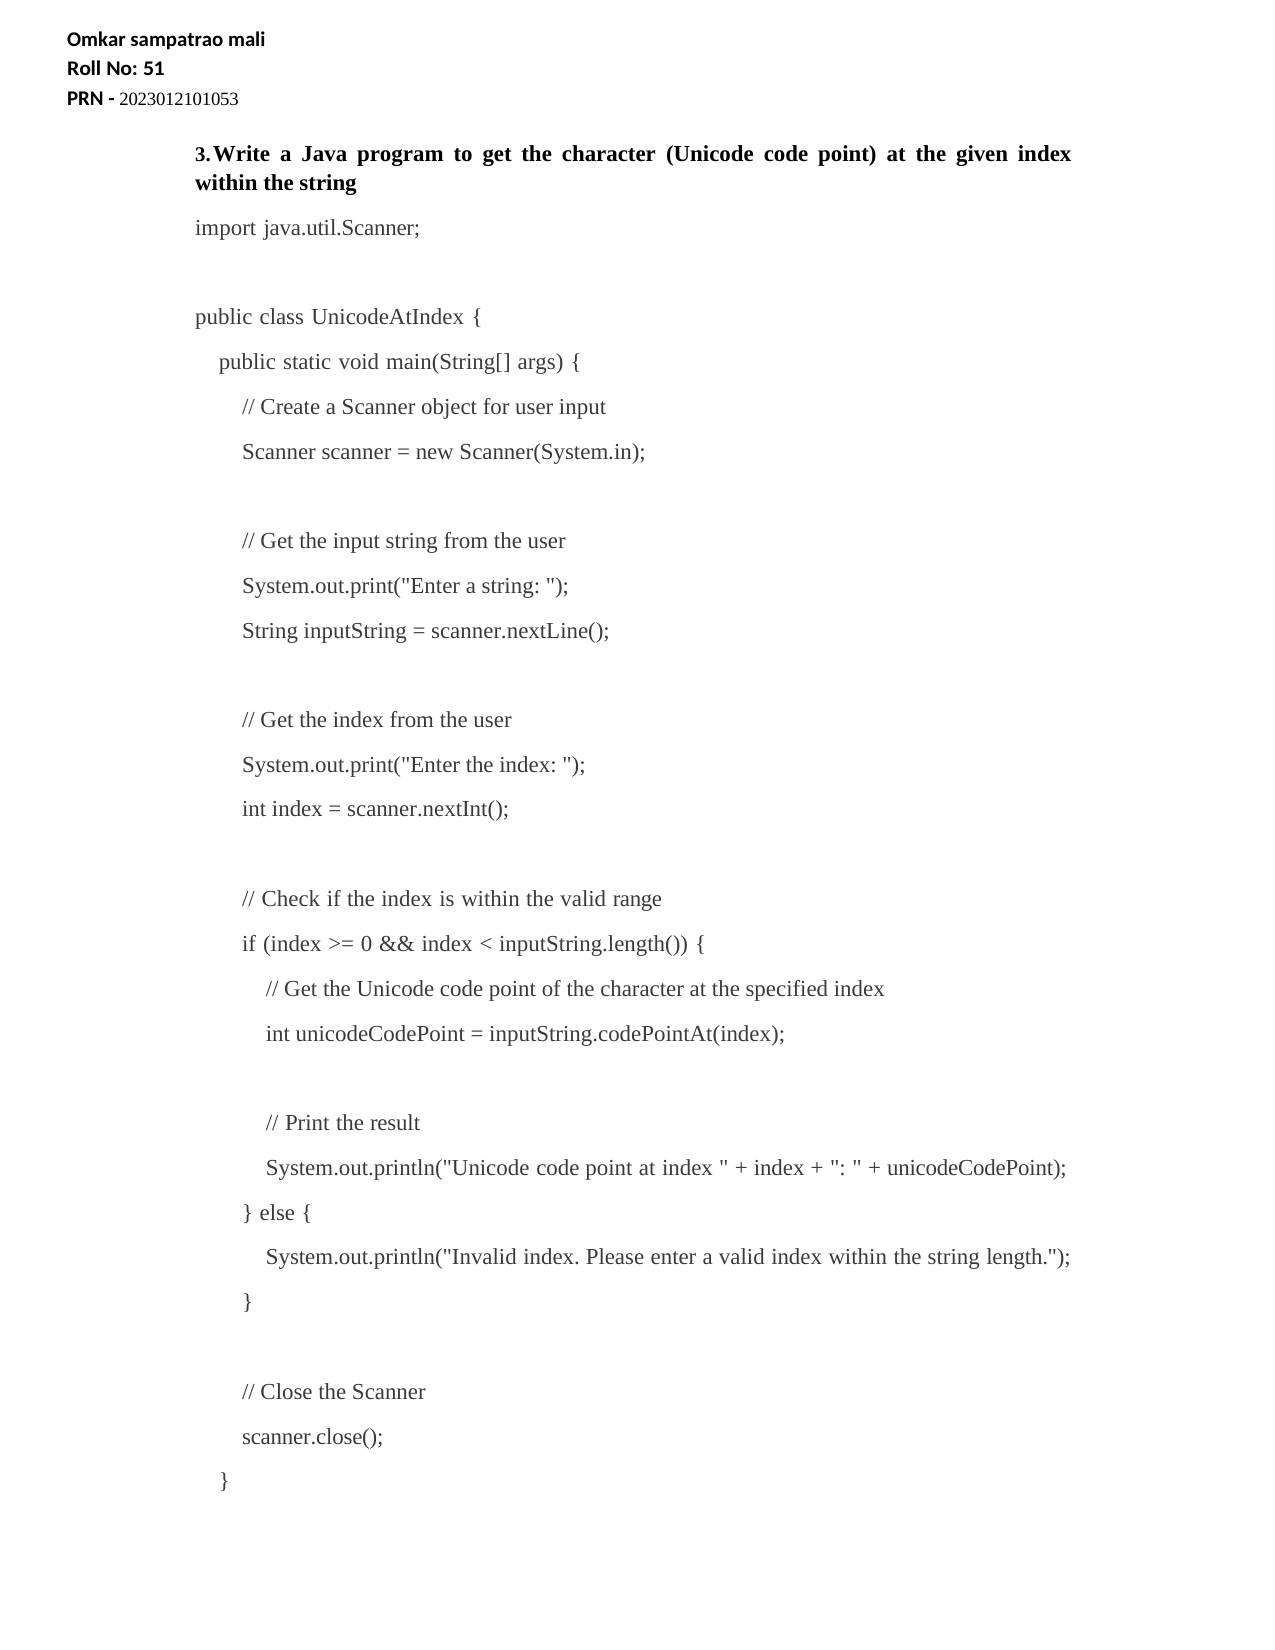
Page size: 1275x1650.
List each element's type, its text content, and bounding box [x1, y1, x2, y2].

text // Get the index from the user System.out.print("Enter the index: "); int index = scanner.nextInt(); [242, 706, 594, 822]
text } [242, 1288, 1096, 1314]
text } else { [242, 1199, 1096, 1225]
text } [218, 1467, 1096, 1494]
text // Get the input string from the user System.out.print("Enter a string: "); String inputString = scanner.nextLine(); [242, 527, 623, 643]
text System.out.println("Invalid index. Please enter a valid index within the string length."); [266, 1243, 1096, 1269]
text // Print the result [266, 1109, 1096, 1135]
text System.out.println("Unicode code point at index " + index + ": " + unicodeCodePoint); [266, 1154, 1096, 1180]
text // Check if the index is within the valid range [242, 885, 1096, 912]
subtitle Write a Java program to get the character (Unicode code point) at the given index within the string [195, 140, 1078, 195]
text // Create a Scanner object for user input Scanner scanner = new Scanner(System.in); [242, 393, 678, 464]
text if (index >= 0 && index < inputString.length()) { [242, 930, 1096, 956]
text // Get the Unicode code point of the character at the specified index int unicodeCodePoint = inputString.codePointAt(index); [266, 975, 892, 1046]
text public static void main(String[] args) { [218, 348, 1096, 374]
text import java.util.Scanner; [195, 214, 1096, 240]
text // Close the Scanner scanner.close(); [242, 1378, 483, 1449]
text public class UnicodeAtIndex { [195, 303, 1096, 329]
